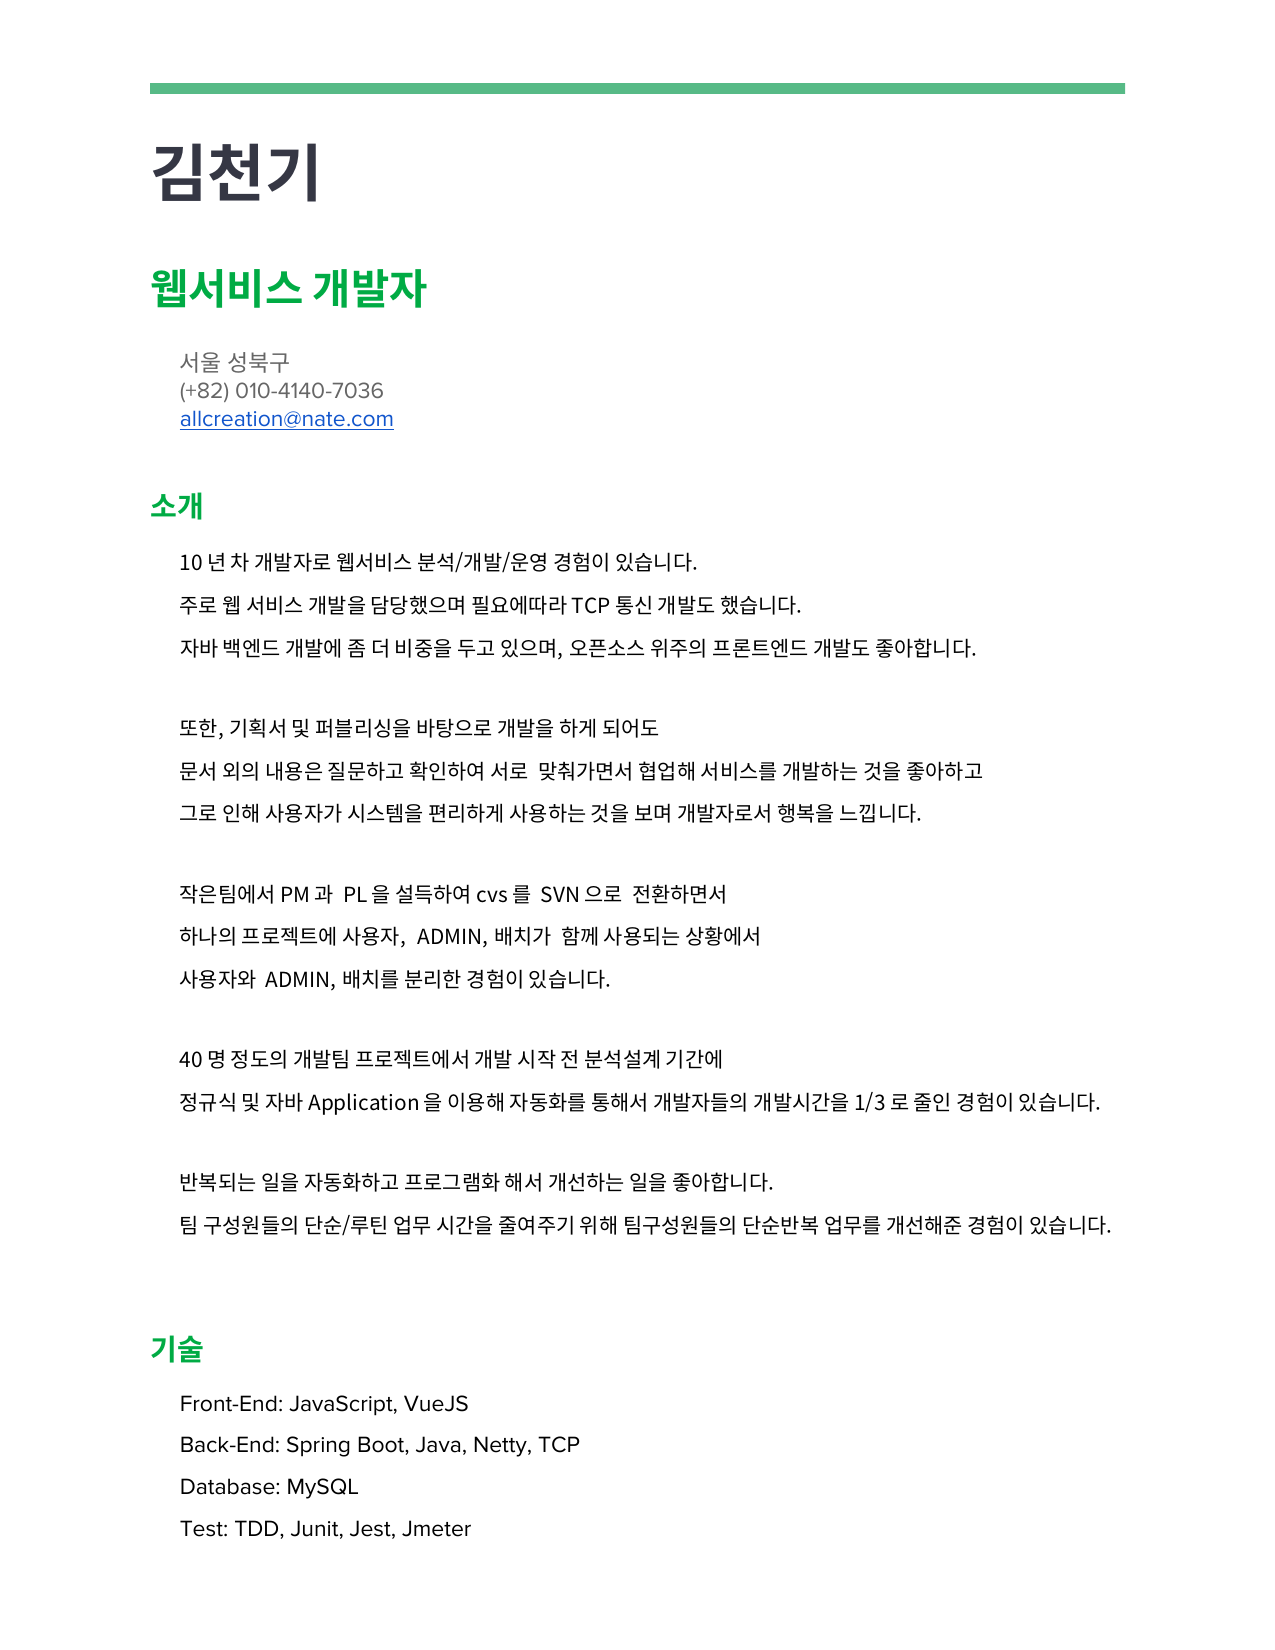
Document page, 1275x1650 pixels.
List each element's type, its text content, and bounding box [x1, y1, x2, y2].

text Test: TDD, Junit, Jest, Jmeter [179, 1515, 1275, 1543]
text 반복되는 일을 자동화하고 프로그램화 해서 개선하는 일을 좋아합니다. [179, 1166, 1275, 1197]
text 자바 백엔드 개발에 좀 더 비중을 두고 있으며, 오픈소스 위주의 프론트엔드 개발도 좋아합니다. [180, 632, 1275, 662]
text 또한, 기획서 및 퍼블리싱을 바탕으로 개발을 하게 되어도 [179, 712, 1275, 742]
text 작은팀에서 PM과 PL을 설득하여 cvs를 SVN으로 전환하면서 [179, 878, 1275, 908]
text 사용자와 ADMIN, 배치를 분리한 경험이 있습니다. [179, 963, 1275, 993]
picture [150, 83, 1125, 94]
text 주로 웹 서비스 개발을 담당했으며 필요에따라 TCP통신 개발도 했습니다. [179, 589, 1275, 619]
text 하나의 프로젝트에 사용자, ADMIN, 배치가 함께 사용되는 상황에서 [179, 921, 1275, 951]
subtitle 소개 [150, 483, 1275, 526]
text 40명 정도의 개발팀 프로젝트에서 개발 시작 전 분석설계 기간에 [179, 1043, 1275, 1074]
text Back-End: Spring Boot, Java, Netty, TCP [179, 1432, 1275, 1459]
text (+82) 010-4140-7036 [179, 378, 1275, 406]
text Front-End: JavaScript, VueJS [179, 1390, 1275, 1418]
subtitle 기술 [150, 1327, 1275, 1369]
text 문서 외의 내용은 질문하고 확인하여 서로 맞춰가면서 협업해 서비스를 개발하는 것을 좋아하고 [179, 755, 1275, 785]
text 팀 구성원들의 단순/루틴 업무 시간을 줄여주기 위해 팀구성원들의 단순반복 업무를 개선해준 경험이 있습니다. [179, 1209, 1275, 1239]
text 10년 차 개발자로 웹서비스 분석/개발/운영 경험이 있습니다. [179, 547, 1275, 577]
subtitle 웹서비스 개발자 [150, 256, 1275, 316]
text allcreation@nate.com [179, 406, 1275, 433]
text 그로 인해 사용자가 시스템을 편리하게 사용하는 것을 보며 개발자로서 행복을 느낍니다. [179, 798, 1275, 828]
text Database: MySQL [179, 1473, 1275, 1501]
text 정규식 및 자바Application을 이용해 자동화를 통해서 개발자들의 개발시간을 1/3로 줄인 경험이 있습니다. [179, 1086, 1275, 1116]
title 김천기 [150, 124, 1275, 214]
text 서울 성북구 [179, 344, 1275, 378]
